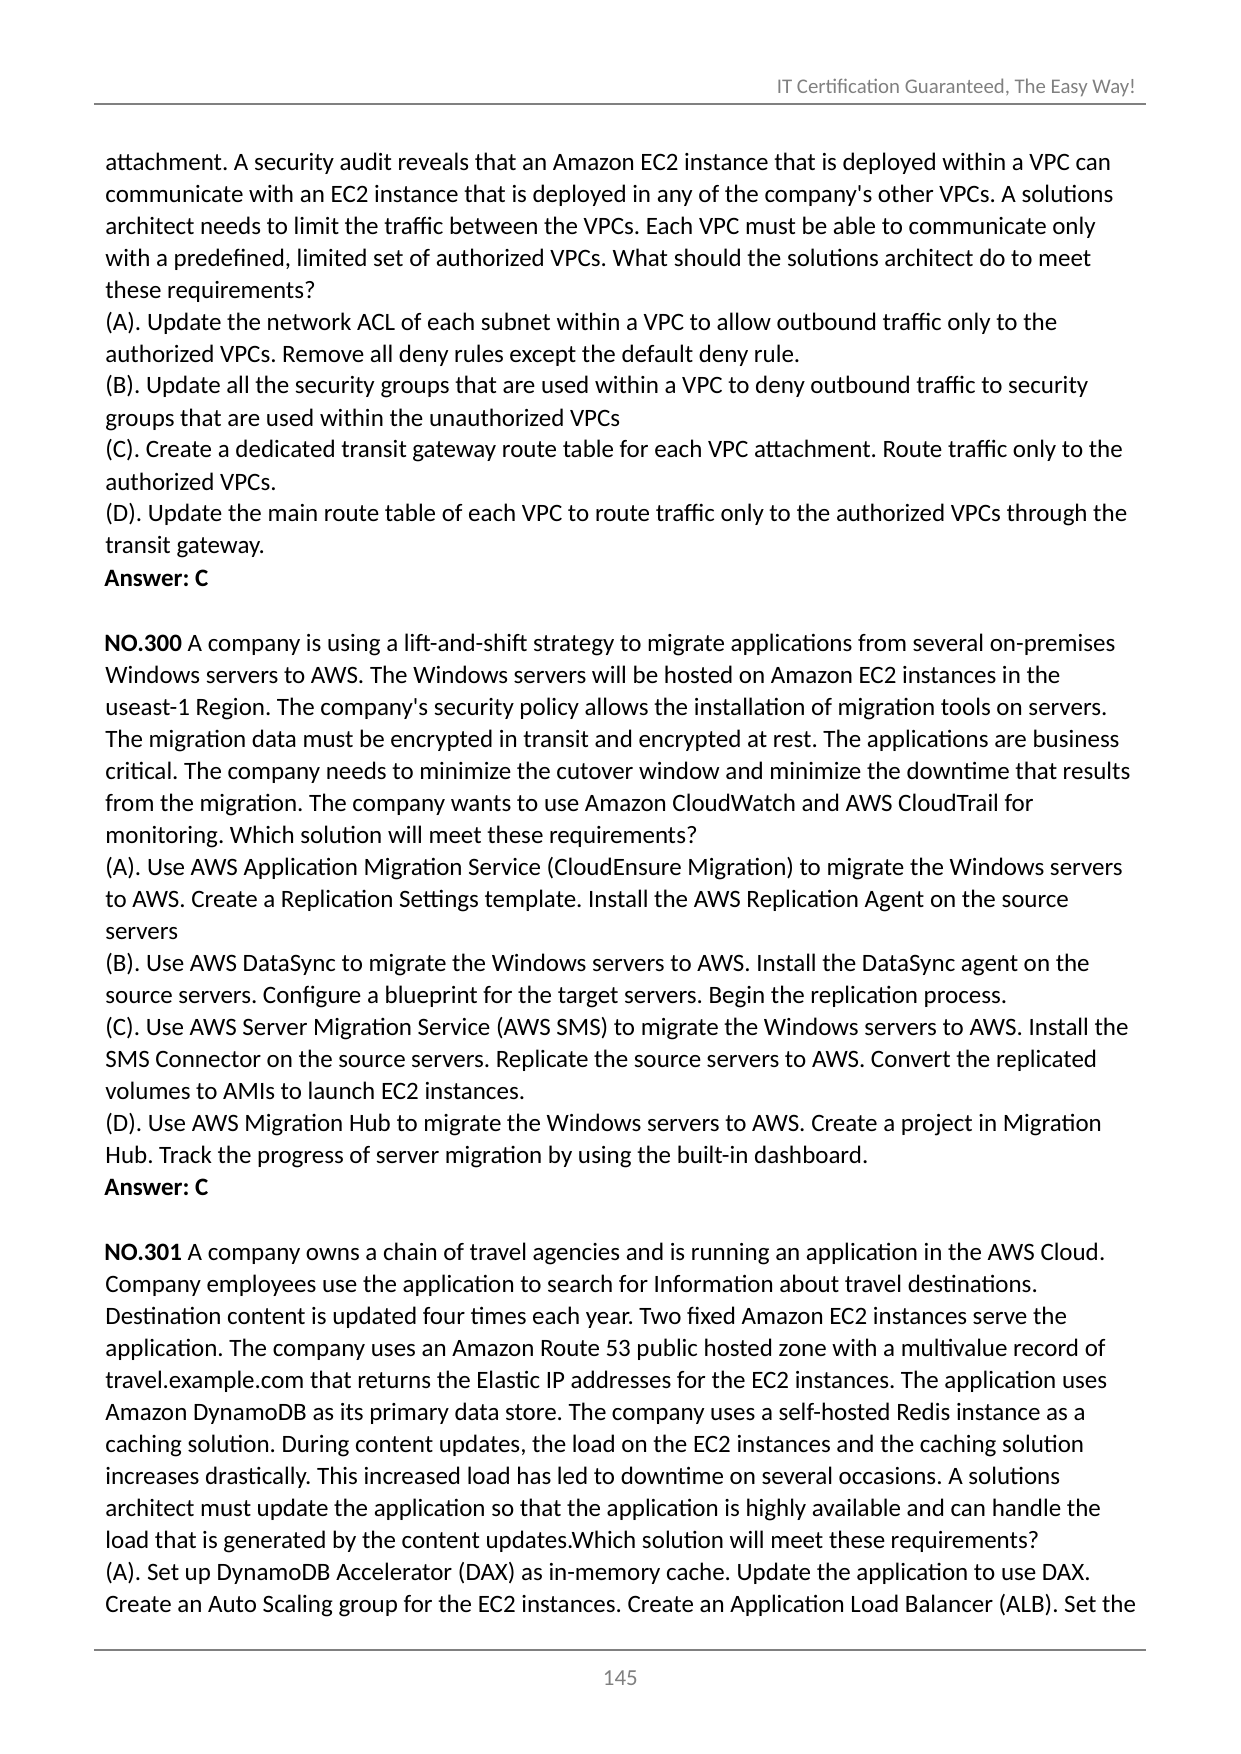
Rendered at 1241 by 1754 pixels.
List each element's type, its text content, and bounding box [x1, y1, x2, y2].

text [104, 146, 1137, 560]
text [104, 1236, 1137, 1618]
text NO.300 A company is using a lift-and-shift strategy to migrate applications from several on-premises Windows servers to AWS. The Windows servers will be hosted on Amazon EC2 instances in the useast-1 Region. The company's security policy allows the installation of migration tools on servers. The migration data must be encrypted in transit and encrypted at rest. The applications are business critical. The company needs to minimize the cutover window and minimize the downtime that results from the migration. The company wants to use Amazon CloudWatch and AWS CloudTrail for monitoring. Which solution will meet these requirements? (A). Use AWS Application Migration Service (CloudEnsure Migration) to migrate the Windows servers to AWS. Create a Replication Settings template. Install the AWS Replication Agent on the source servers (B). Use AWS DataSync to migrate the Windows servers to AWS. Install the DataSync agent on the source servers. Configure a blueprint for the target servers. Begin the replication process. (C). Use AWS Server Migration Service (AWS SMS) to migrate the Windows servers to AWS. Install the SMS Connector on the source servers. Replicate the source servers to AWS. Convert the replicated volumes to AMIs to launch EC2 instances. (D). Use AWS Migration Hub to migrate the Windows servers to AWS. Create a project in Migration Hub. Track the progress of server migration by using the built-in dashboard. [104, 627, 1137, 1169]
text Answer: C [104, 562, 1137, 593]
text Answer: C [104, 1171, 1137, 1202]
